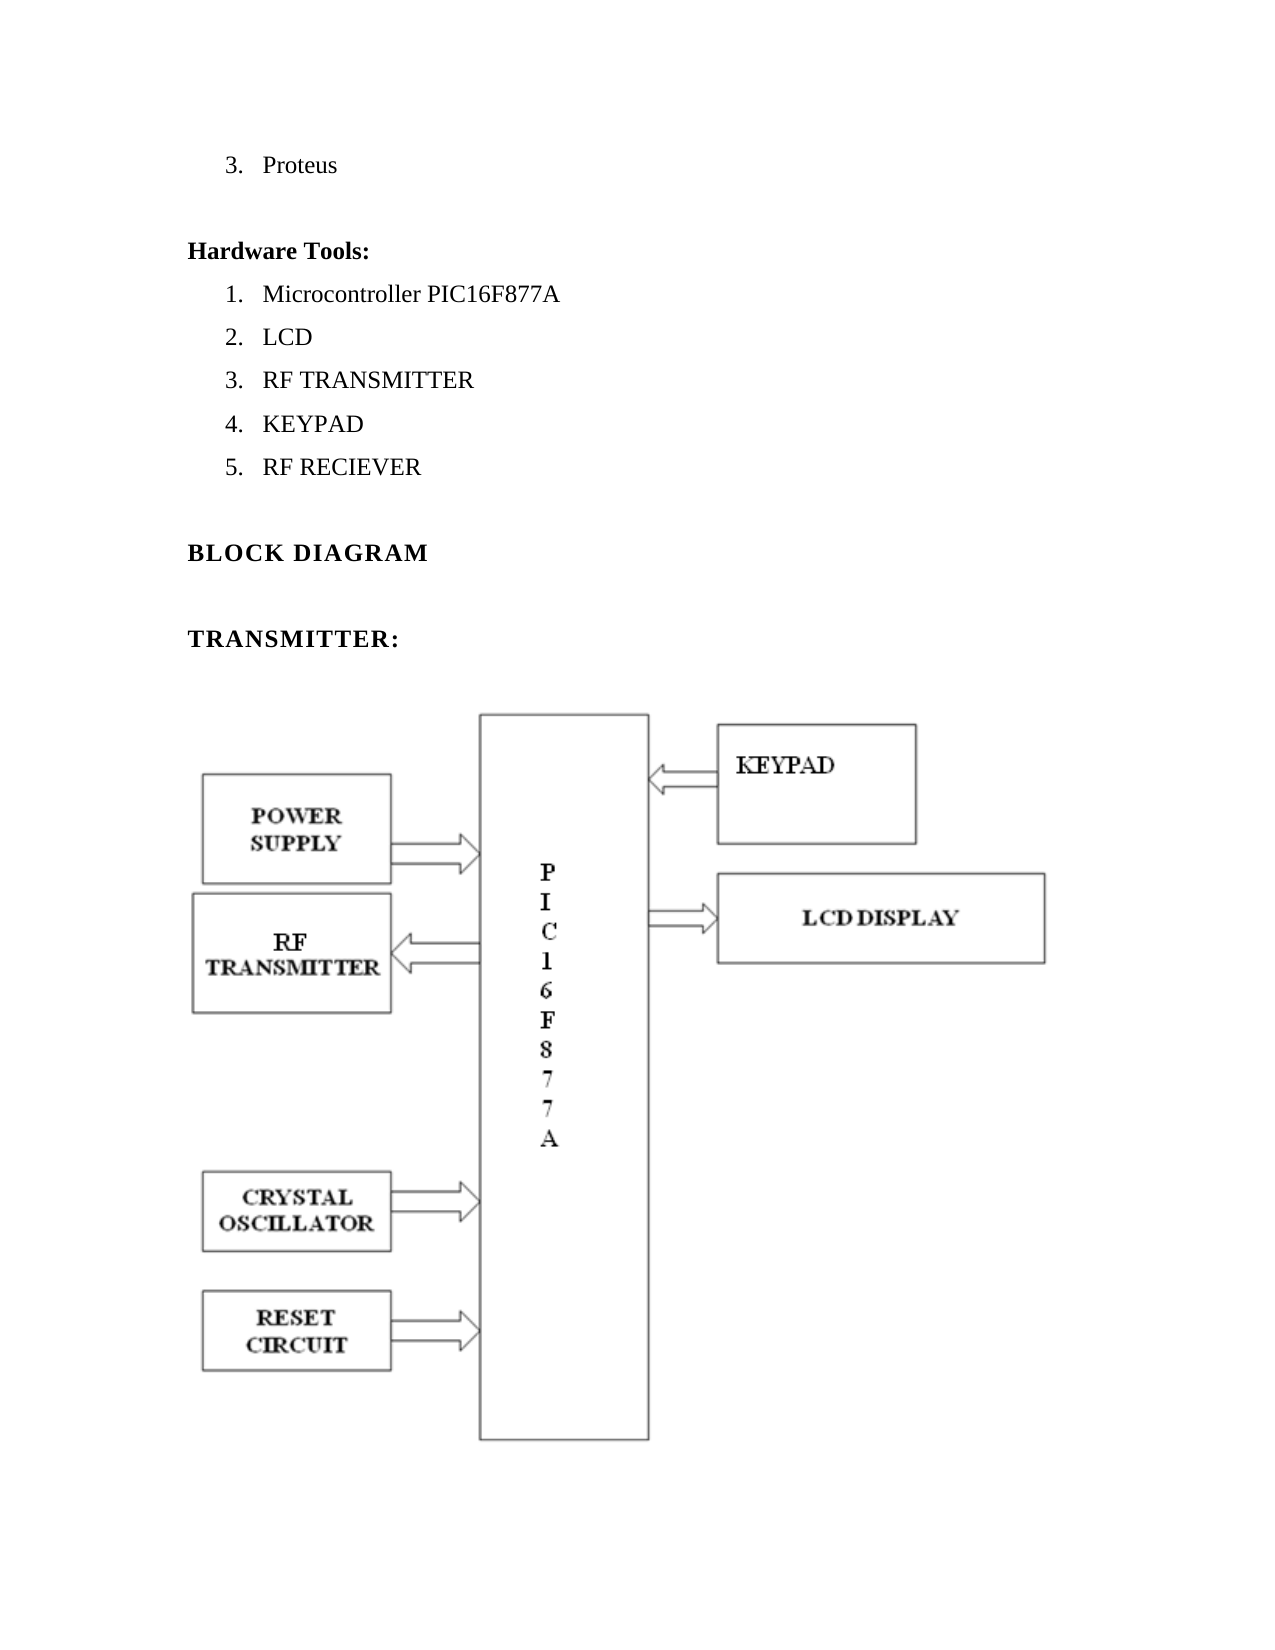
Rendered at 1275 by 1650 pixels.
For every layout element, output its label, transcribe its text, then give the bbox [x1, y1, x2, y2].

picture [187, 710, 1086, 1450]
list LCD [225, 322, 1087, 351]
list RF RECIEVER [225, 452, 1087, 481]
text BLOCK DIAGRAM [187, 538, 1087, 567]
list KEYPAD [225, 409, 1087, 437]
text TRANSMITTER: [187, 624, 1087, 653]
list Microcontroller PIC16F877A [225, 279, 1087, 308]
list Proteus [225, 150, 1087, 179]
text Hardware Tools: [187, 236, 1087, 265]
list RF TRANSMITTER [225, 366, 1087, 394]
